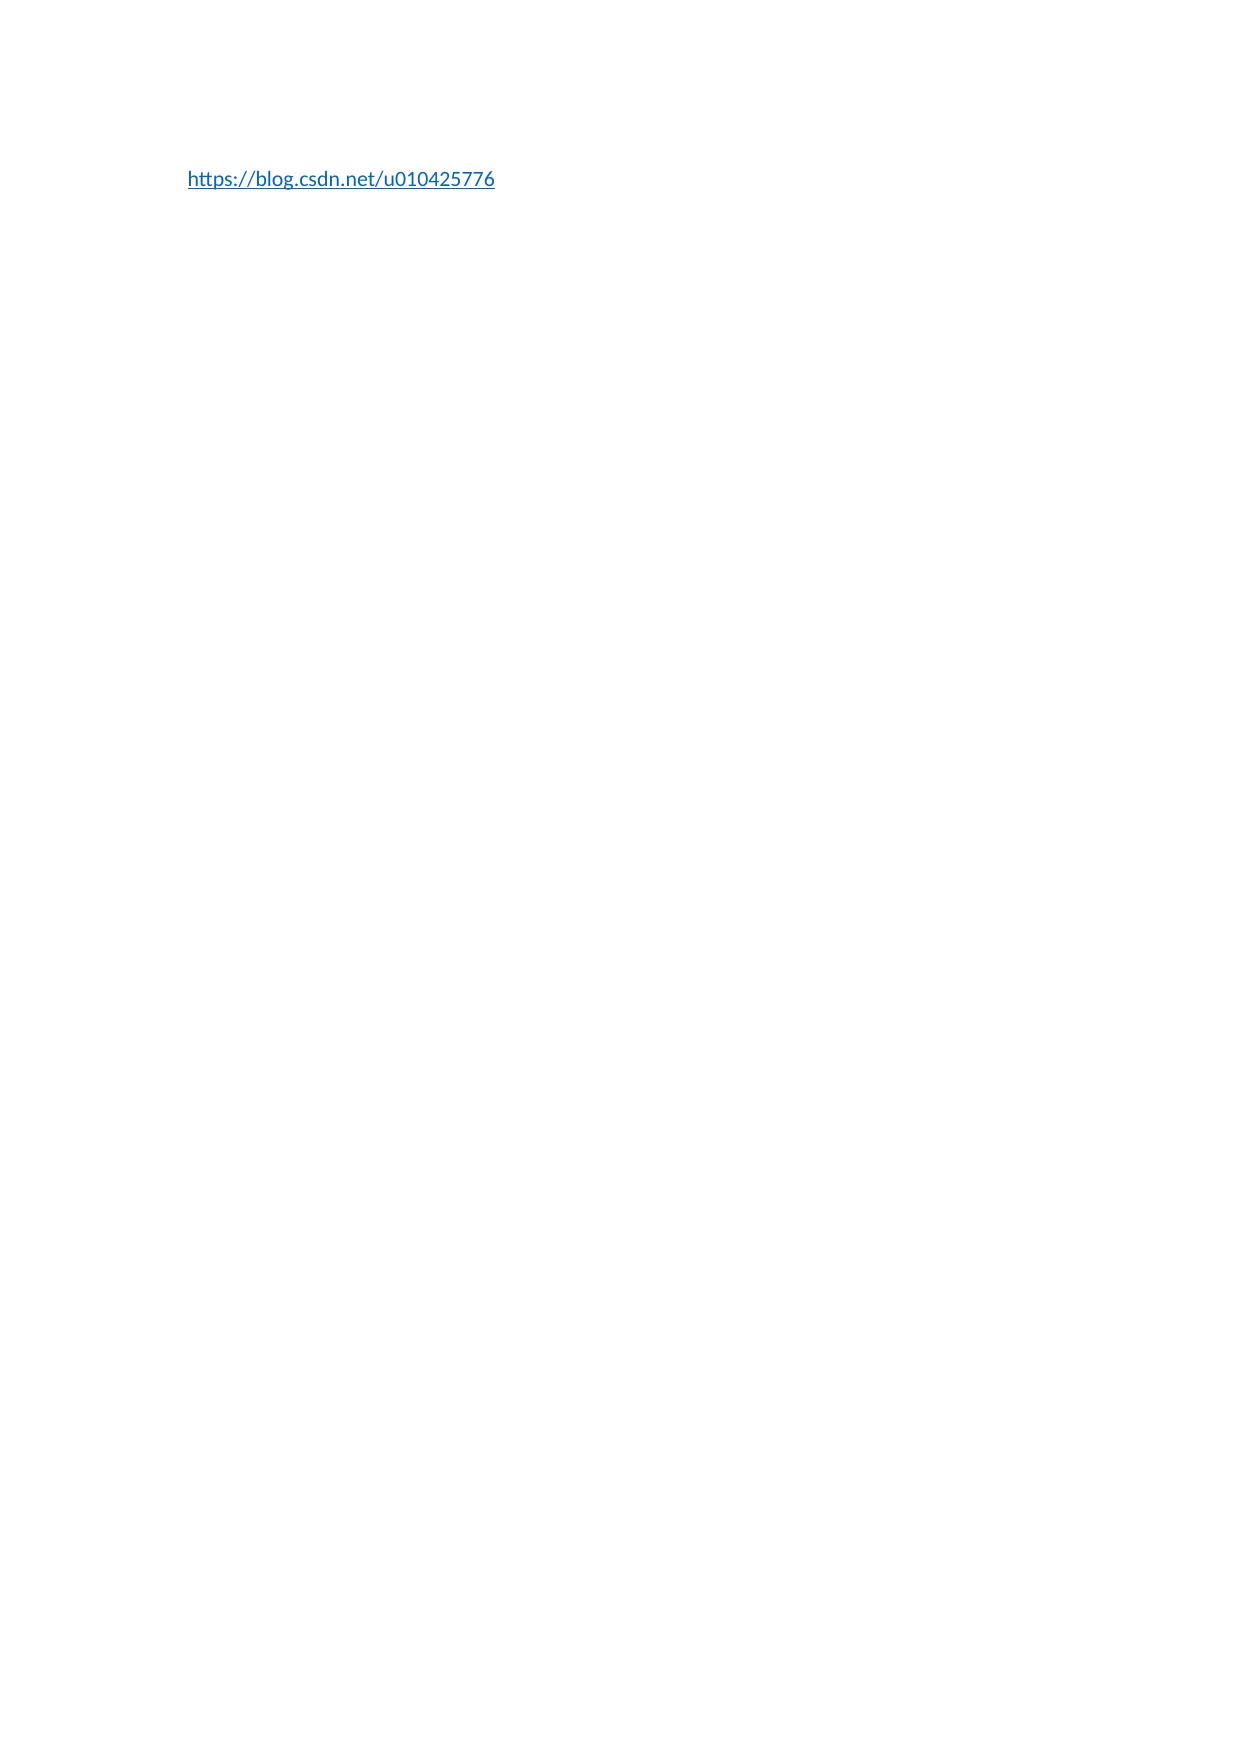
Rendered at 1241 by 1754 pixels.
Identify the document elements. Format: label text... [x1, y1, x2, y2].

text https://blog.csdn.net/u010425776 [187, 162, 1053, 194]
